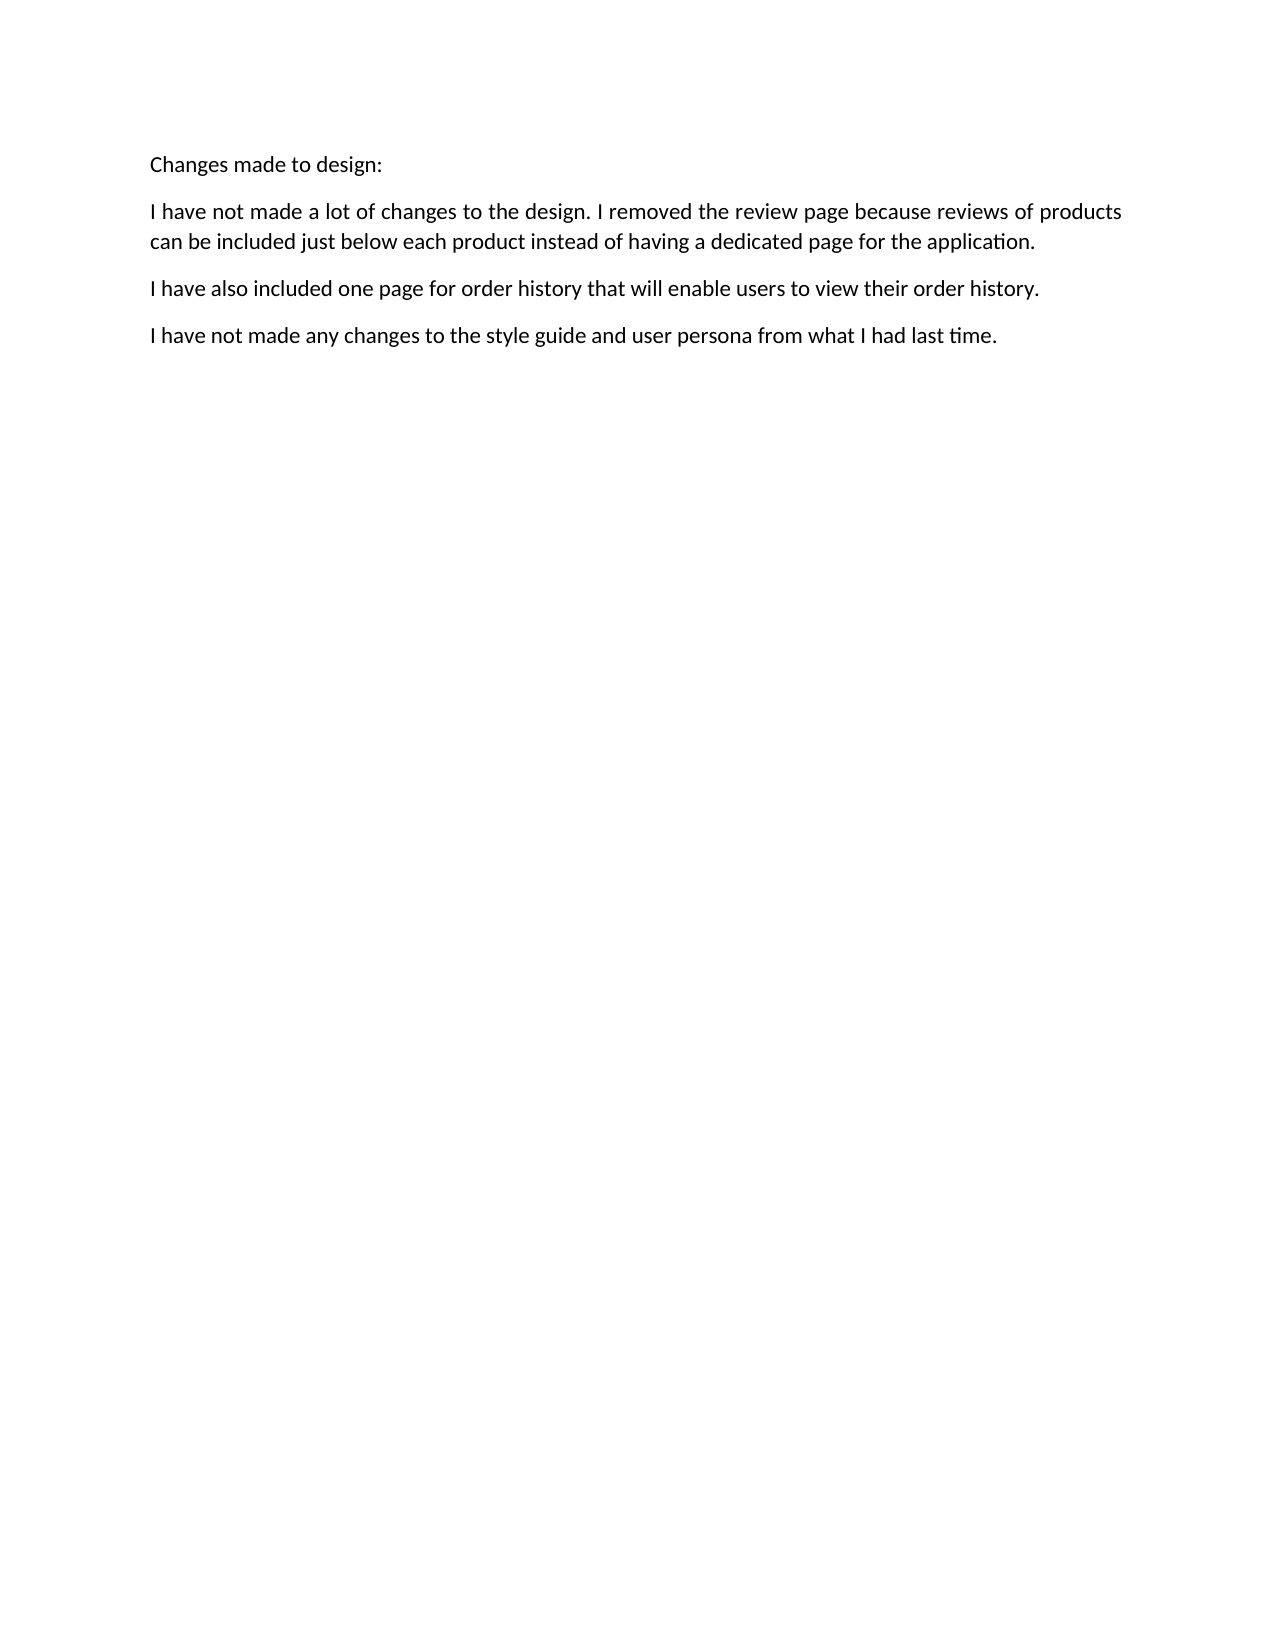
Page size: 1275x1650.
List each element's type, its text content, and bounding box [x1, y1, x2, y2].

text I have not made a lot of changes to the design. I removed the review page because reviews of products can be included just below each product instead of having a dedicated page for the application. [150, 197, 1125, 255]
text Changes made to design: [150, 150, 1125, 178]
text I have not made any changes to the style guide and user persona from what I had last time. [150, 321, 1125, 349]
text I have also included one page for order history that will enable users to view their order history. [150, 274, 1125, 302]
